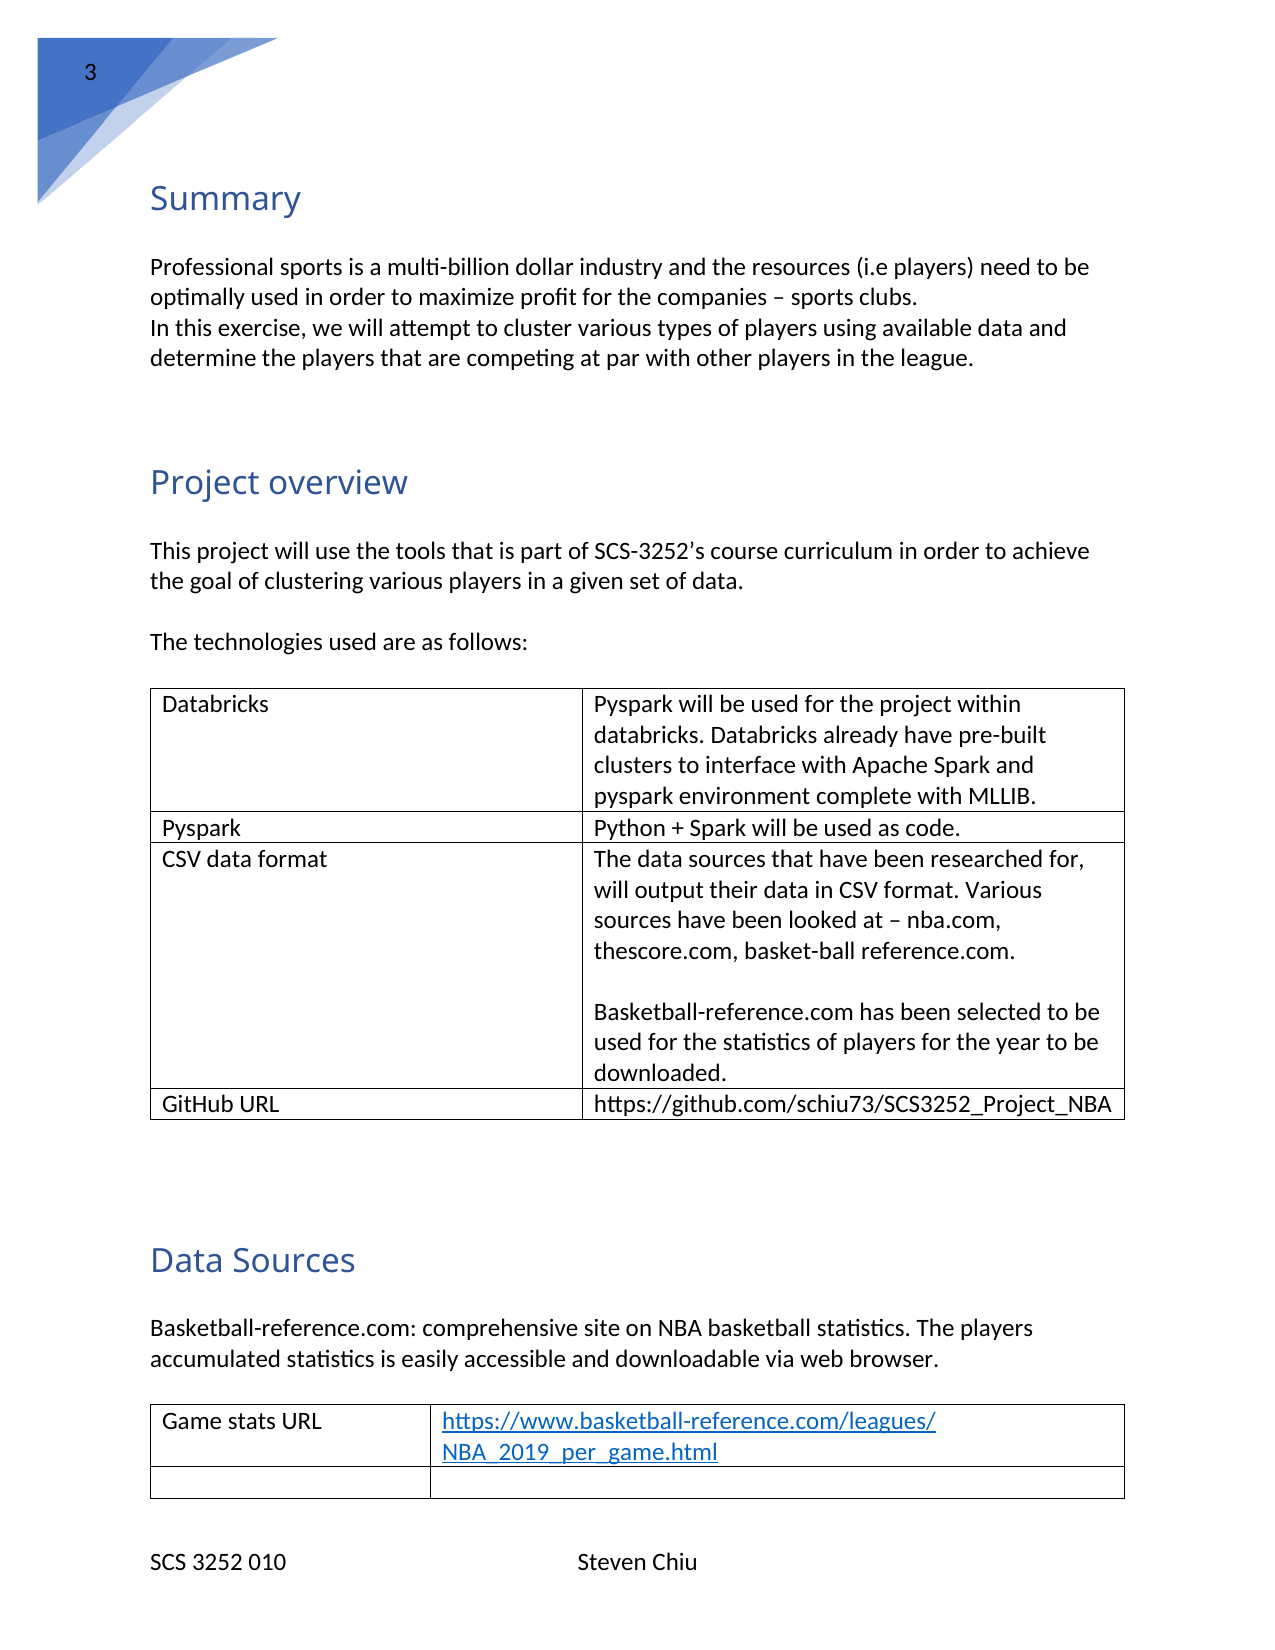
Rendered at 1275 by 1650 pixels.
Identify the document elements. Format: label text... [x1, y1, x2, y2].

picture [37, 37, 279, 206]
subtitle Summary [150, 175, 1125, 220]
table_cell https://github.com/schiu73/SCS3252_Project_NBA [583, 1089, 1124, 1119]
table_cell GitHub URL [151, 1089, 582, 1119]
subtitle Data Sources [150, 1237, 1125, 1282]
table_cell Python + Spark will be used as code. [583, 812, 1124, 842]
text Basketball-reference.com: comprehensive site on NBA basketball statistics. The players accumulated statistics is easily accessible and downloadable via web browser. [150, 1313, 1125, 1374]
text The technologies used are as follows: [150, 627, 1125, 657]
table_cell Pyspark [151, 812, 582, 842]
subtitle Project overview [150, 459, 1125, 504]
text In this exercise, we will attempt to cluster various types of players using available data and determine the players that are competing at par with other players in the league. [150, 312, 1125, 373]
text This project will use the tools that is part of SCS-3252’s course curriculum in order to achieve the goal of clustering various players in a given set of data. [150, 535, 1125, 596]
table_cell [431, 1467, 1124, 1498]
table_cell CSV data format [151, 843, 582, 1087]
table_header Databricks [151, 689, 582, 811]
table_header Game stats URL [151, 1405, 430, 1466]
table_cell [151, 1467, 430, 1498]
table_header https://www.basketball-reference.com/leagues/NBA_2019_per_game.html [431, 1405, 1124, 1466]
table_header Pyspark will be used for the project within databricks. Databricks already have pre-built clusters to interface with Apache Spark and pyspark environment complete with MLLIB. [583, 689, 1124, 811]
table_cell The data sources that have been researched for, will output their data in CSV format. Various sources have been looked at – nba.com, thescore.com, basket-ball reference.com. Basketball-reference.com has been selected to be used for the statistics of players for the year to be downloaded. [583, 843, 1124, 1087]
text Professional sports is a multi-billion dollar industry and the resources (i.e players) need to be optimally used in order to maximize profit for the companies – sports clubs. [150, 251, 1125, 312]
